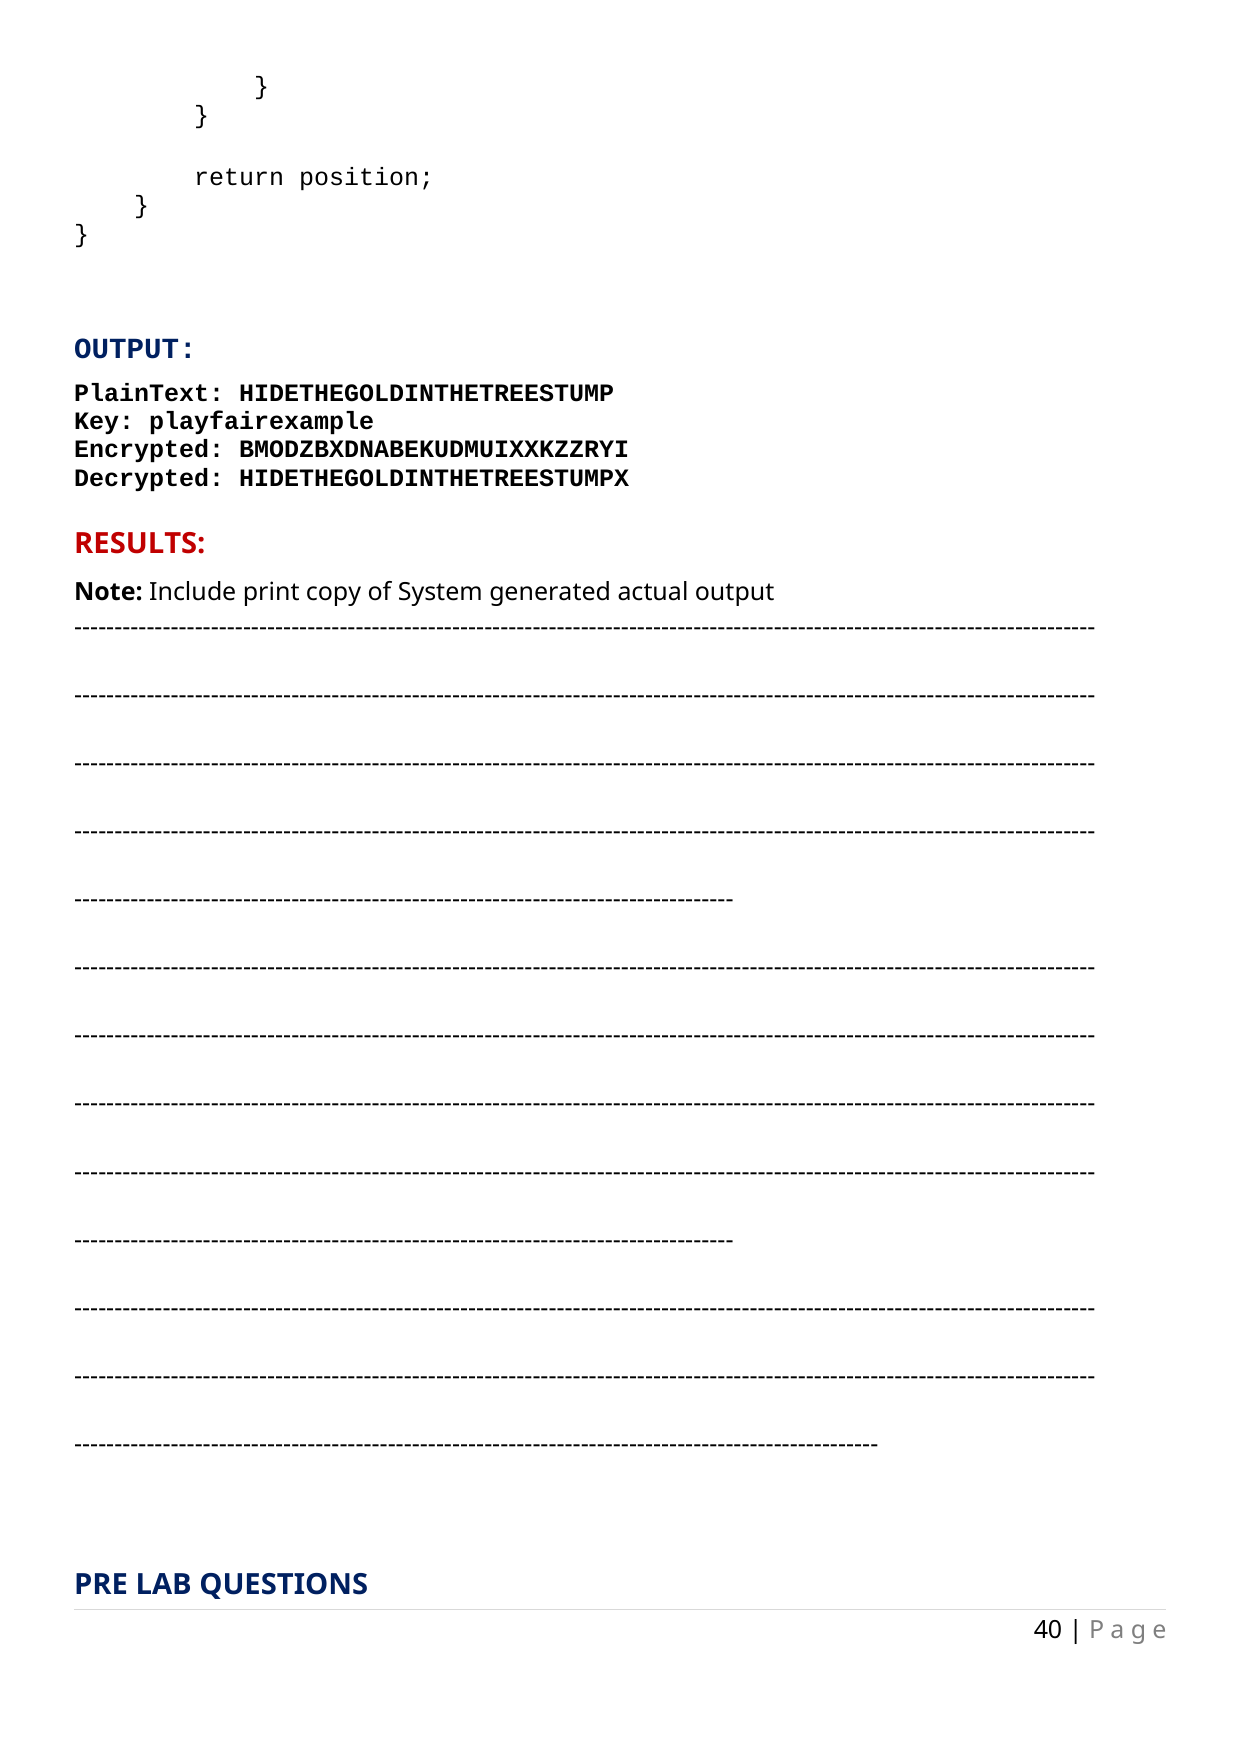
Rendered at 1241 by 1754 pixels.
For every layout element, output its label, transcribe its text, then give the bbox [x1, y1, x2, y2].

text } [74, 102, 1166, 131]
text -------------------------------------------------------------------------------------------------------------------------------------------------------------------------------------------------------------------------------------------------------------------------------------------------------------------------------------------------------------------------------------------------------------------------------------------------------------------------------------------------------------------------------------------------------------------------------------------------------------- [74, 949, 1104, 1255]
text Key: playfairexample [74, 408, 1166, 437]
text return position; [74, 165, 1166, 193]
text -------------------------------------------------------------------------------------------------------------------------------------------------------------------------------------------------------------------------------------------------------------------------------------------------------------------------------------------------------------------------------------------------------------------------------------------------------------------------------------------------------------------------------------------------------------------------------------------------------------- [74, 608, 1104, 915]
text } [74, 74, 1166, 102]
text } [74, 221, 1166, 250]
text Encrypted: BMODZBXDNABEKUDMUIXXKZZRYI [74, 437, 1166, 465]
text Note: Include print copy of System generated actual output [74, 574, 1104, 608]
text Decrypted: HIDETHEGOLDINTHETREESTUMPX [74, 465, 1166, 493]
text OUTPUT: [74, 335, 1166, 368]
text PlainText: HIDETHEGOLDINTHETREESTUMP [74, 380, 1166, 408]
text } [74, 193, 1166, 221]
text ------------------------------------------------------------------------------------------------------------------------------------------------------------------------------------------------------------------------------------------------------------------------------------------------------------------------------------------------------------------ [74, 1289, 1104, 1460]
text RESULTS: [74, 522, 1104, 562]
text PRE LAB QUESTIONS [74, 1563, 1166, 1603]
